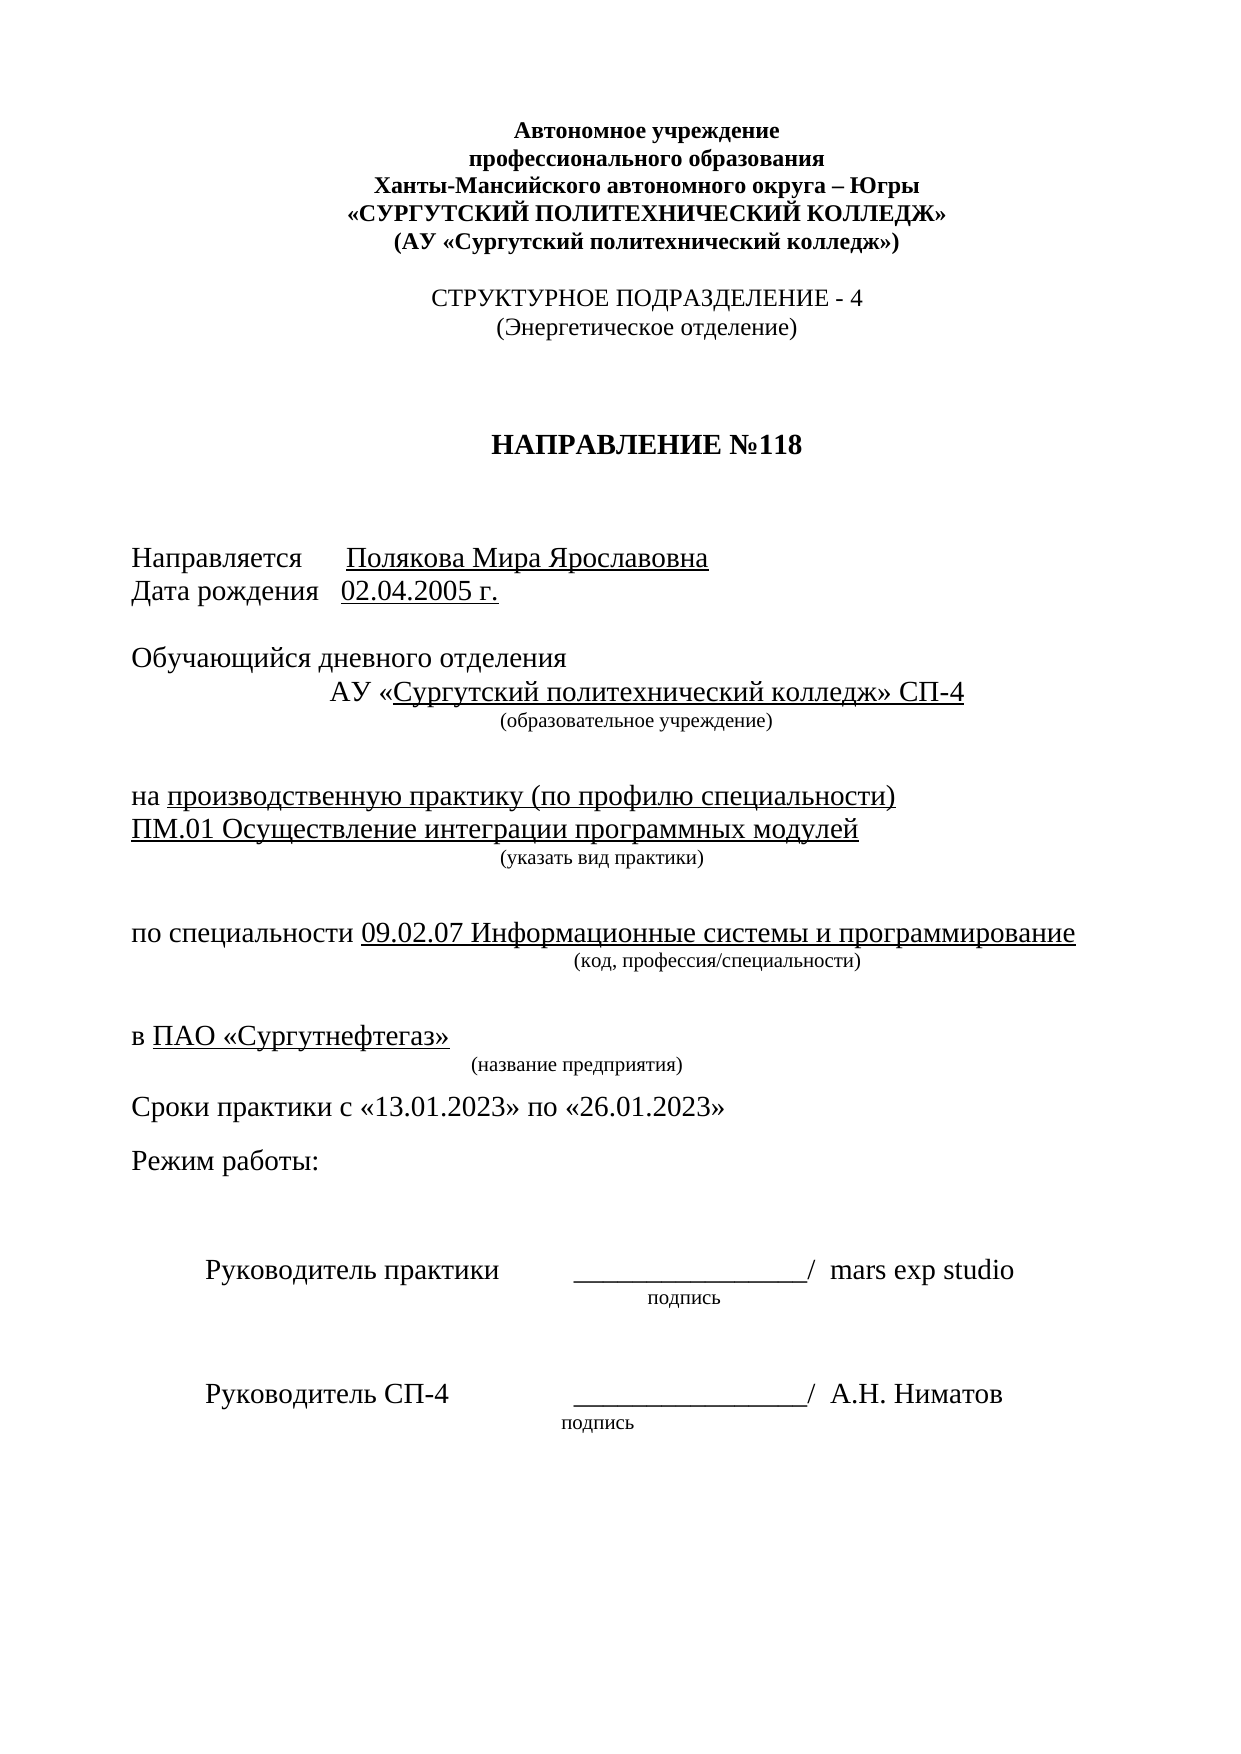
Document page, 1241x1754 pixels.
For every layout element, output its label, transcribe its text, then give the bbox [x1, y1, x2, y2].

text по специальности 09.02.07 Информационные системы и программирование [131, 915, 1162, 948]
text Направляется Полякова Мира Ярославовна [131, 540, 1162, 573]
text (указать вид практики) [426, 845, 1162, 869]
text на производственную практику (по профилю специальности) [131, 778, 1162, 811]
text (АУ «Сургутский политехнический колледж») [131, 227, 1162, 254]
text Дата рождения 02.04.2005 г. [131, 573, 1162, 607]
text Обучающийся дневного отделения [131, 641, 1162, 674]
text Руководитель СП-4 ________________/ А.Н. Ниматов [131, 1376, 1162, 1410]
text профессионального образования [131, 144, 1162, 171]
text ПМ.01 Осуществление интеграции программных модулей [131, 811, 1162, 845]
text подпись [131, 1410, 1162, 1434]
text АУ «Сургутский политехнический колледж» СП-4 [131, 674, 1162, 708]
text (Энергетическое отделение) [131, 312, 1162, 341]
text (код, профессия/специальности) [500, 948, 1162, 972]
text в ПАО «Сургутнефтегаз» [131, 1018, 1162, 1052]
text Автономное учреждение [131, 116, 1162, 144]
text Режим работы: [131, 1143, 1162, 1177]
text СТРУКТУРНОЕ ПОДРАЗДЕЛЕНИЕ - 4 [131, 283, 1162, 312]
text Ханты-Мансийского автономного округа – Югры [131, 171, 1162, 199]
text подпись [131, 1285, 1162, 1309]
text «СУРГУТСКИЙ ПОЛИТЕХНИЧЕСКИЙ КОЛЛЕДЖ» [131, 199, 1162, 227]
text Сроки практики с «13.01.2023» по «26.01.2023» [131, 1089, 1162, 1122]
text (образовательное учреждение) [426, 708, 1162, 732]
text Руководитель практики ________________/ mars exp studio [131, 1252, 1162, 1285]
text НАПРАВЛЕНИЕ №118 [131, 427, 1162, 461]
text (название предприятия) [131, 1052, 1162, 1076]
